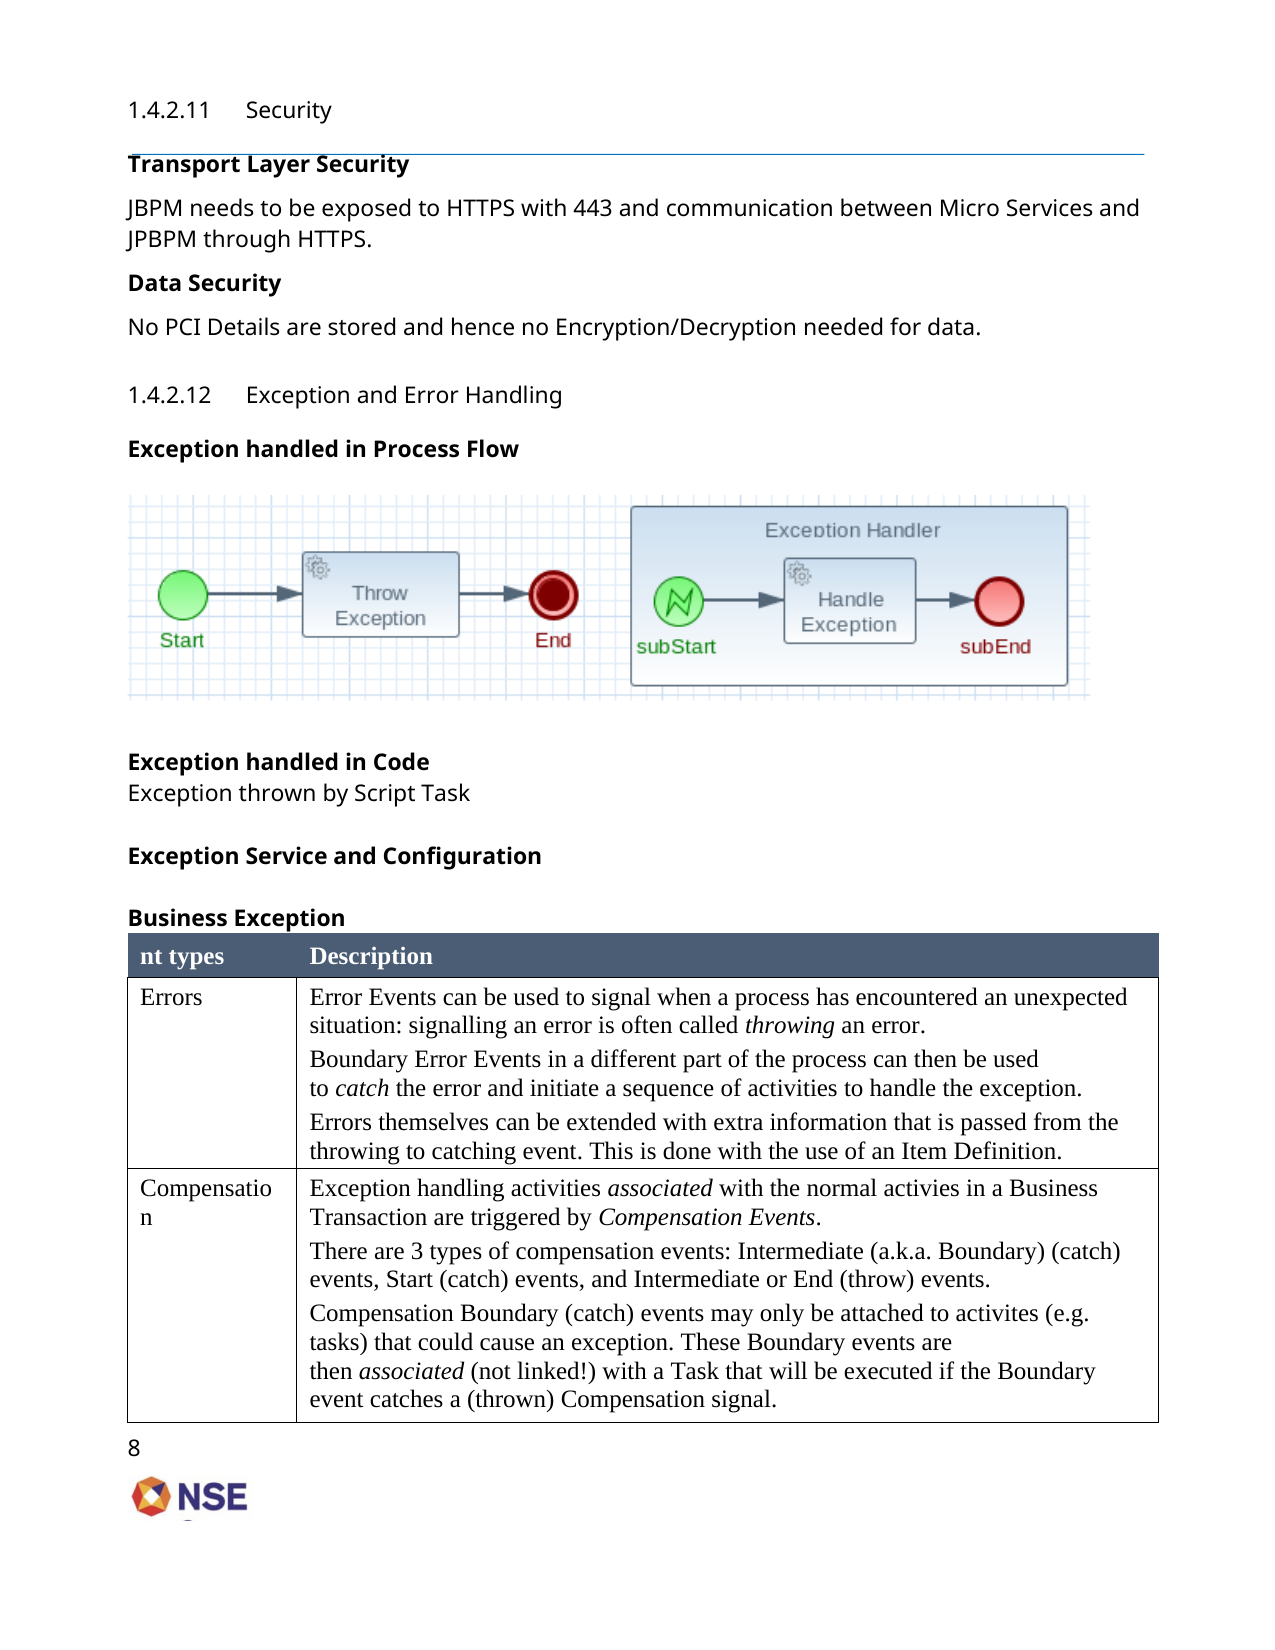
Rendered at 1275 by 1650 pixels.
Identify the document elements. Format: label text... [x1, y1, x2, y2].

text Business Exception [127, 902, 1147, 933]
picture [127, 1475, 253, 1521]
text Transport Layer Security [127, 148, 1147, 179]
text Data Security [127, 267, 1147, 298]
text Exception handled in Code [127, 746, 1147, 777]
table_cell Compensation [128, 1169, 296, 1422]
subtitle Exception and Error Handling [127, 379, 1147, 410]
text JBPM needs to be exposed to HTTPS with 443 and communication between Micro Services and JPBPM through HTTPS. [127, 192, 1147, 254]
text Exception Service and Configuration [127, 839, 1147, 871]
table_header nt types [128, 933, 297, 977]
table_header Description [297, 933, 1159, 977]
picture [127, 495, 1106, 715]
text Exception handled in Process Flow [127, 433, 1147, 464]
subtitle Security [127, 94, 1147, 125]
table_cell Error Events can be used to signal when a process has encountered an unexpected situation: signalling an error is often called throwing an error. Boundary Error Events in a different part of the process can then be used to catch the error and initiate a sequence of activities to handle the exception. Errors themselves can be extended with extra information that is passed from the throwing to catching event. This is done with the use of an Item Definition. [297, 978, 1158, 1168]
table_cell Errors [128, 978, 296, 1168]
text No PCI Details are stored and hence no Encryption/Decryption needed for data. [127, 310, 1147, 342]
text Exception thrown by Script Task [127, 777, 1147, 808]
